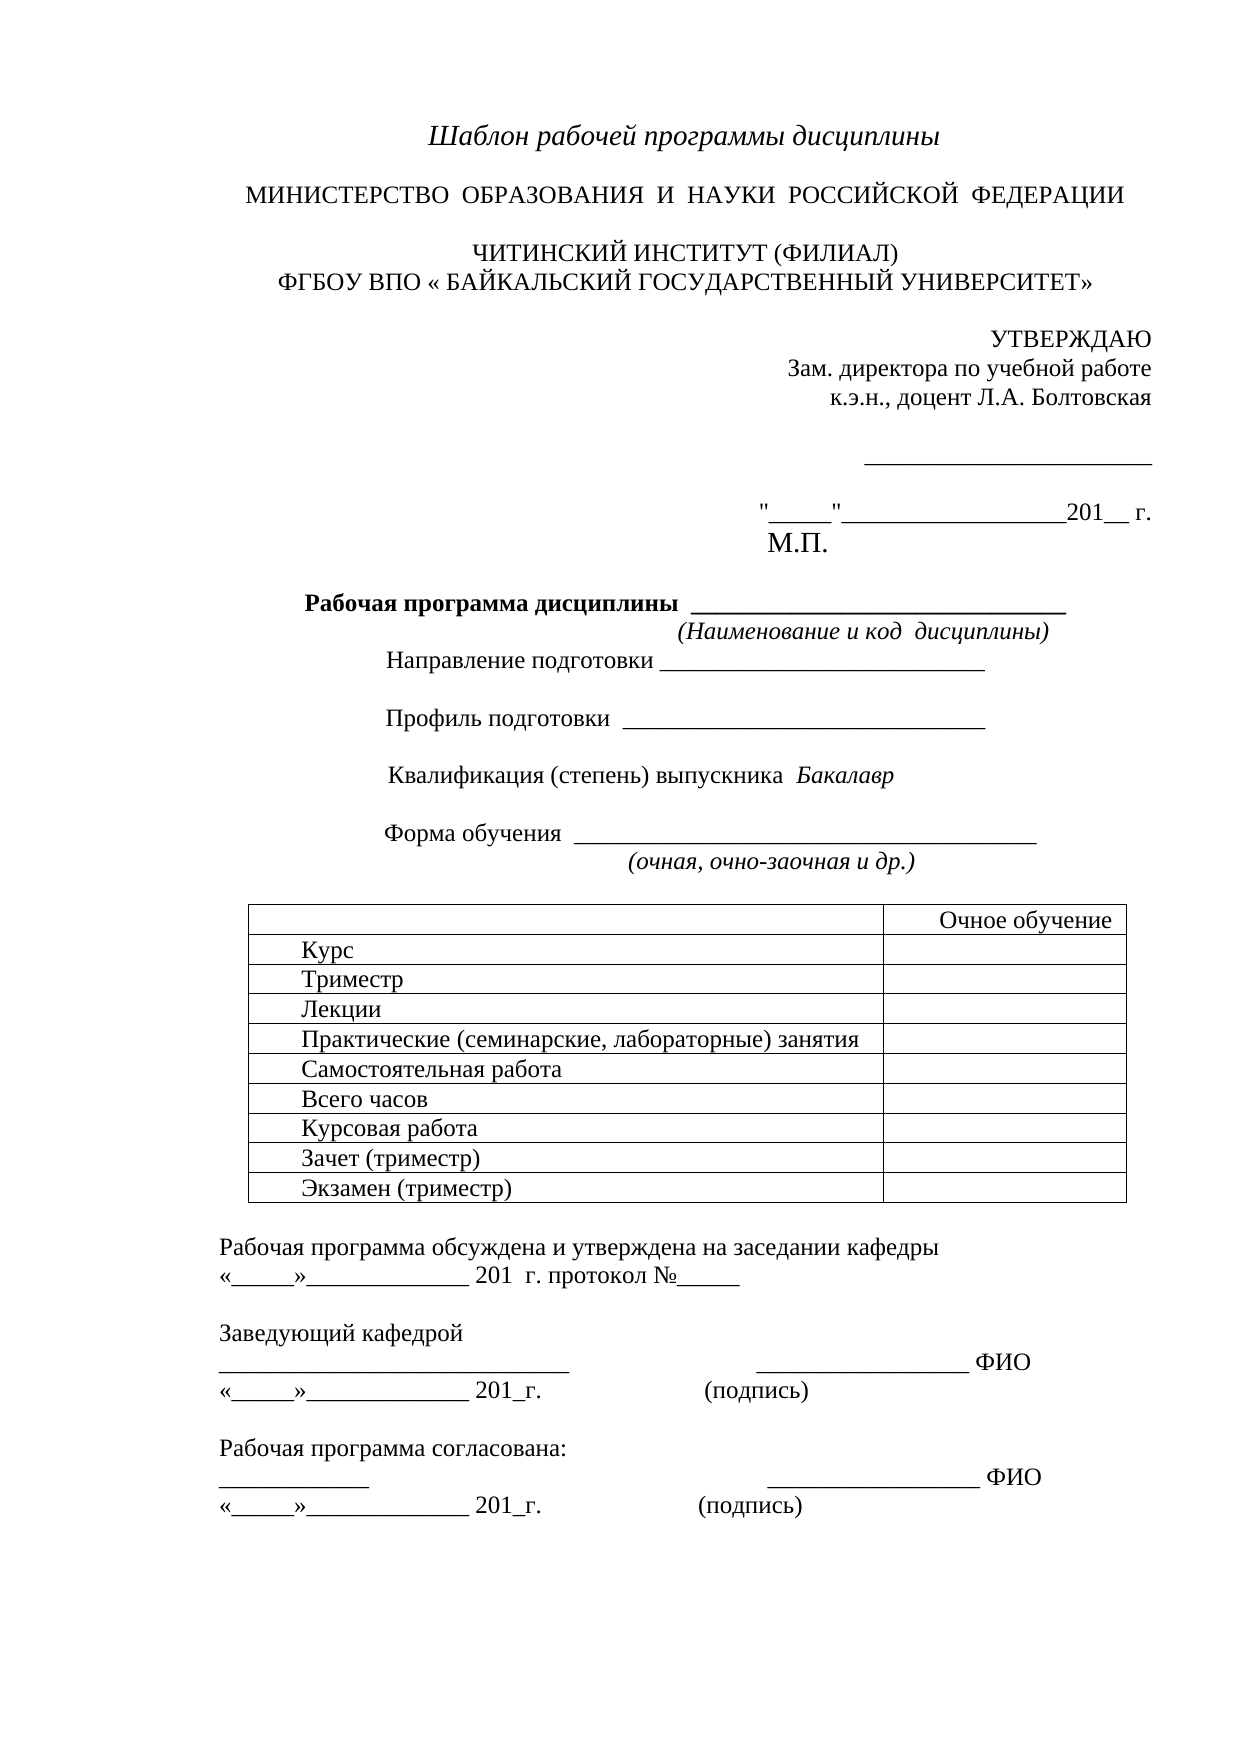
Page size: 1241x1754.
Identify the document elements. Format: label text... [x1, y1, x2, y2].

text ____________ _________________ ФИО [177, 1462, 1152, 1490]
text МИНИСТЕРСТВО ОБРАЗОВАНИЯ И НАУКИ РОССИЙСКОЙ ФЕДЕРАЦИИ [177, 180, 1152, 209]
text Рабочая программа согласована: [177, 1433, 1152, 1462]
text "_____"__________________201__ г. [177, 497, 1152, 525]
text М.П. [709, 525, 1152, 559]
text ЧИТИНСКИЙ ИНСТИТУТ (ФИЛИАЛ) [177, 238, 1152, 267]
table_cell Экзамен (триместр) [249, 1173, 883, 1202]
table_cell [884, 994, 1126, 1023]
text к.э.н., доцент Л.А. Болтовская [177, 382, 1152, 410]
text «_____»_____________ 201 г. протокол №_____ [177, 1260, 1152, 1289]
text Зам. директора по учебной работе [177, 353, 1152, 382]
table_cell Лекции [249, 994, 883, 1023]
table_cell [884, 1143, 1126, 1172]
table_header [249, 905, 883, 934]
table_cell Зачет (триместр) [249, 1143, 883, 1172]
text (очная, очно-заочная и др.) [177, 846, 1152, 875]
table_cell Триместр [249, 965, 883, 993]
table_cell [884, 1114, 1126, 1142]
table_cell Самостоятельная работа [249, 1054, 883, 1083]
text Шаблон рабочей программы дисциплины [177, 118, 1152, 152]
table_cell [884, 1173, 1126, 1202]
table_cell Курс [249, 935, 883, 963]
text ____________________________ _________________ ФИО [177, 1347, 1152, 1375]
text Квалификация (степень) выпускника Бакалавр [177, 760, 1152, 789]
table_header Очное обучение [884, 905, 1126, 934]
text _______________________ [177, 439, 1152, 468]
text (Наименование и код дисциплины) [177, 616, 1152, 645]
text Форма обучения _____________________________________ [177, 818, 1152, 846]
table_cell [884, 935, 1126, 963]
text Рабочая программа обсуждена и утверждена на заседании кафедры [177, 1232, 1152, 1260]
table_cell Курсовая работа [249, 1114, 883, 1142]
text Заведующий кафедрой [177, 1318, 1152, 1347]
table_cell Всего часов [249, 1084, 883, 1112]
text «_____»_____________ 201_г. (подпись) [177, 1375, 1152, 1404]
table_cell [884, 965, 1126, 993]
text Рабочая программа дисциплины ______________________________ [177, 588, 1152, 616]
table_cell [884, 1024, 1126, 1053]
text Направление подготовки __________________________ [177, 645, 1152, 674]
table_cell [884, 1084, 1126, 1112]
text УТВЕРЖДАЮ [177, 324, 1152, 353]
text Профиль подготовки _____________________________ [177, 703, 1152, 731]
text ФГБОУ ВПО « БАЙКАЛЬСКИЙ ГОСУДАРСТВЕННЫЙ УНИВЕРСИТЕТ» [177, 267, 1152, 295]
table_cell [884, 1054, 1126, 1083]
table_cell Практические (семинарские, лабораторные) занятия [249, 1024, 883, 1053]
text «_____»_____________ 201_г. (подпись) [177, 1490, 1152, 1519]
